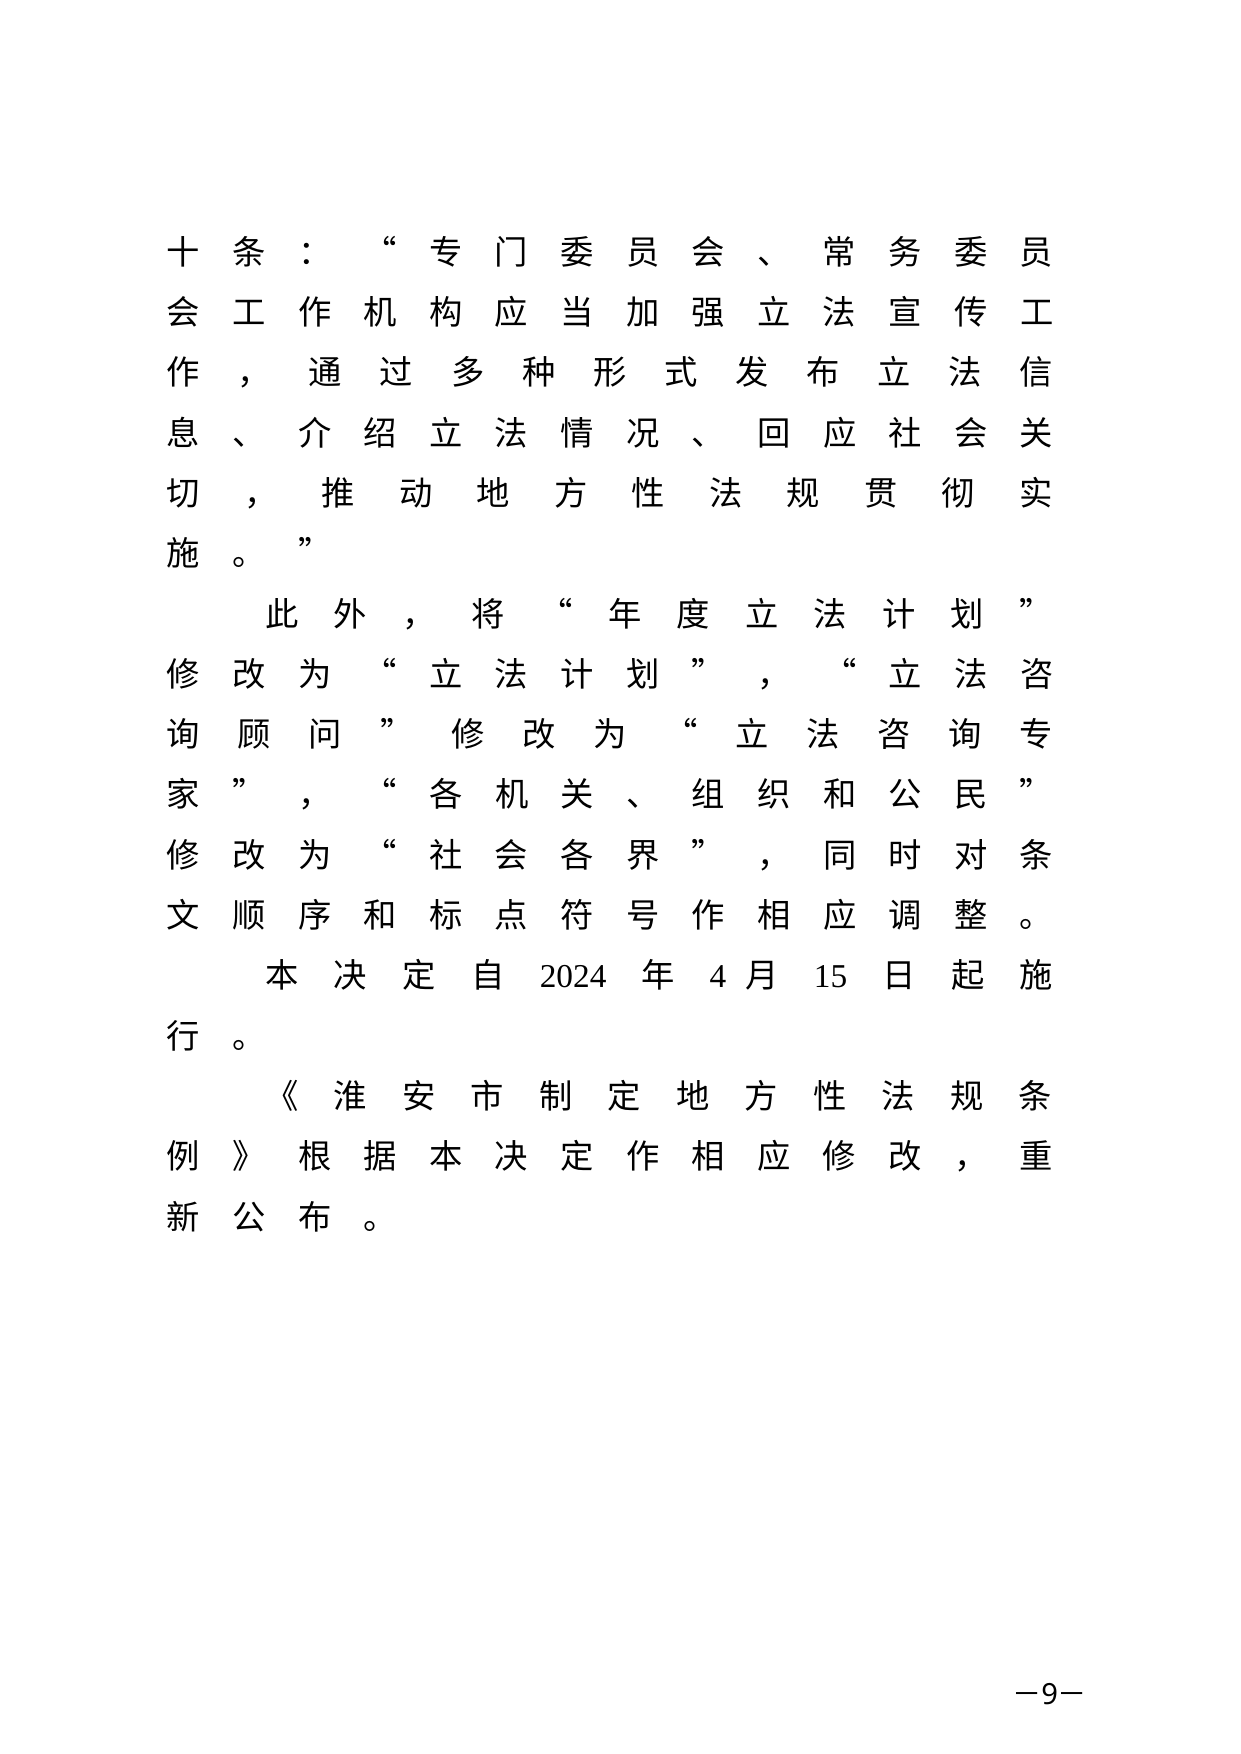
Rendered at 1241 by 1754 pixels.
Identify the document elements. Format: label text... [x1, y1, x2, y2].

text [167, 219, 1085, 581]
text 本决定自2024年4月15日起施行。 [167, 943, 1085, 1064]
text 此外，将“年度立法计划”修改为“立法计划”，“立法咨询顾问”修改为“立法咨询专家”，“各机关、组织和公民”修改为“社会各界”，同时对条文顺序和标点符号作相应调整。 [167, 581, 1085, 943]
text 《淮安市制定地方性法规条例》根据本决定作相应修改，重新公布。 [167, 1064, 1085, 1245]
